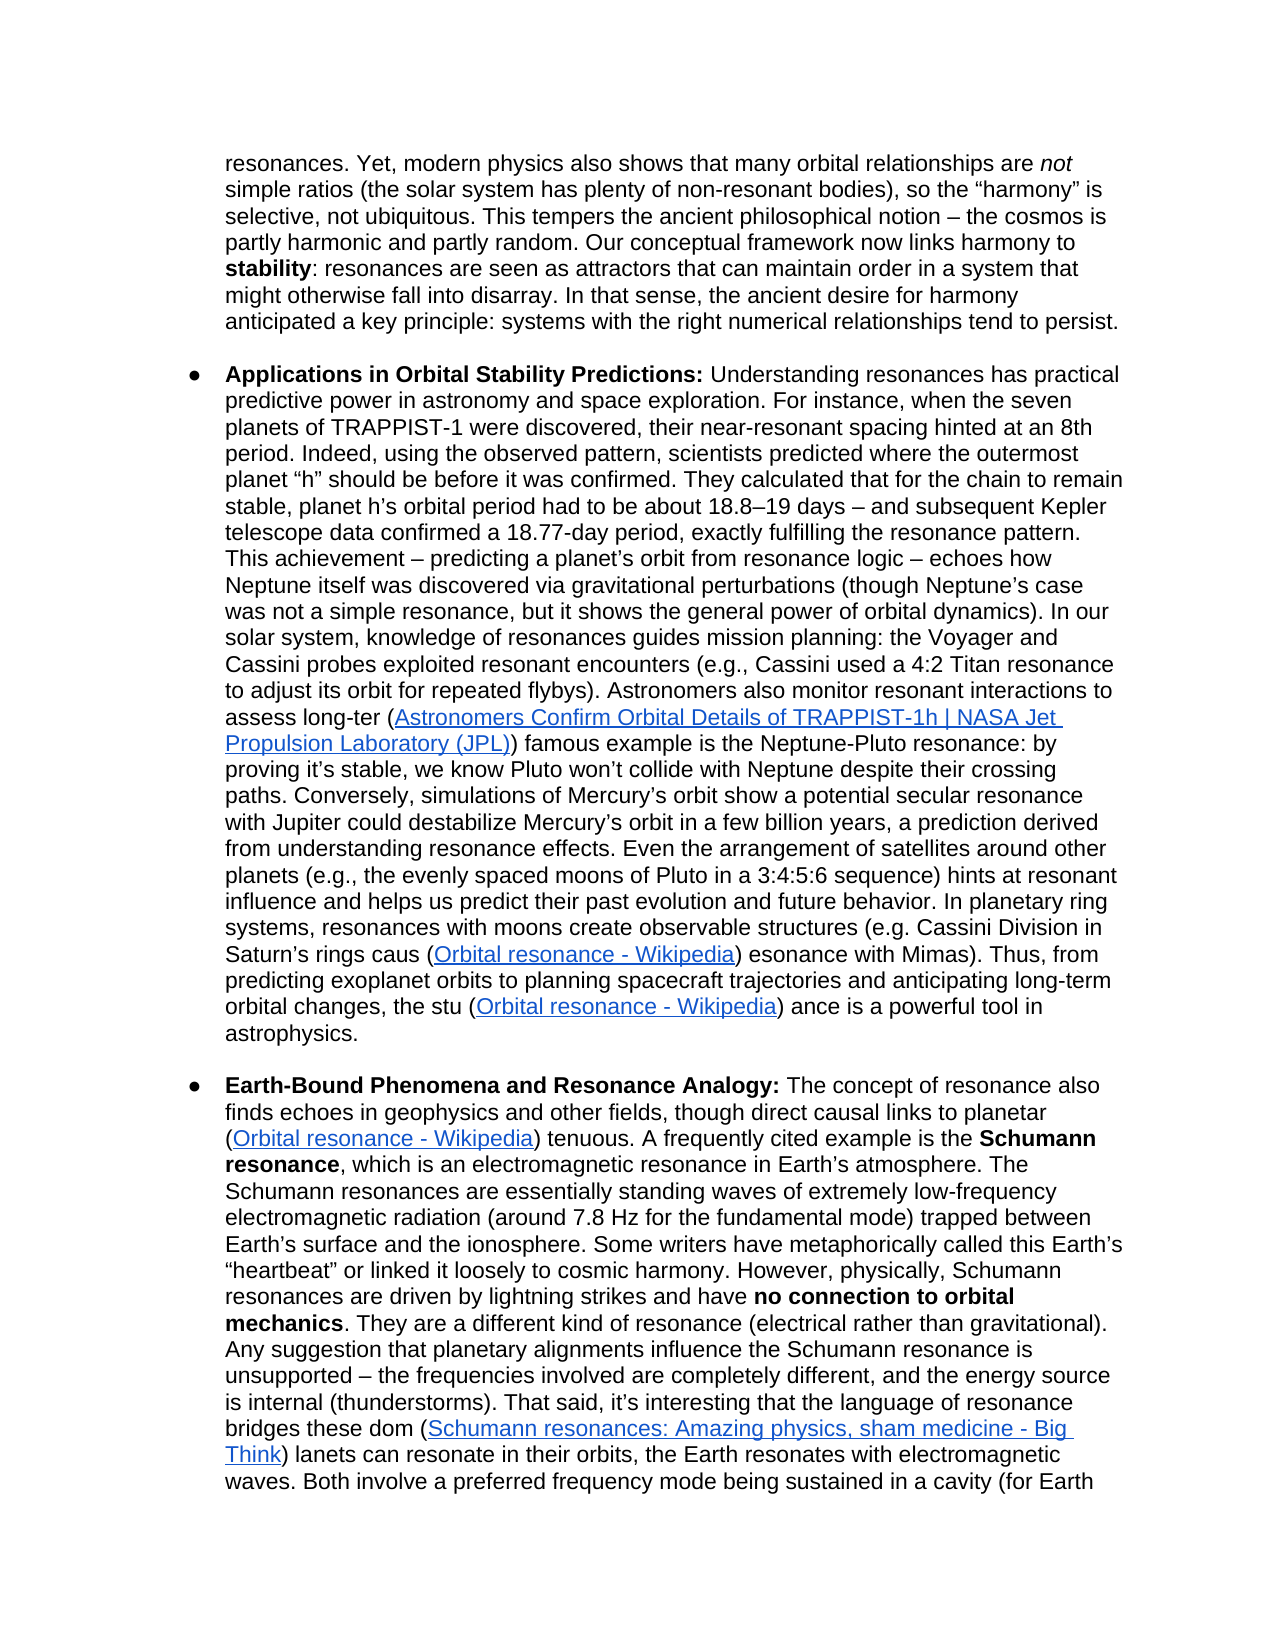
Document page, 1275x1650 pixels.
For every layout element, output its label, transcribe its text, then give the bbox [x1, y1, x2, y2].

list Applications in Orbital Stability Predictions: Understanding resonances has practical predictive power in astronomy and space exploration. For instance, when the seven planets of TRAPPIST-1 were discovered, their near-resonant spacing hinted at an 8th period. Indeed, using the observed pattern, scientists predicted where the outermost planet “h” should be before it was confirmed. They calculated that for the chain to remain stable, planet h’s orbital period had to be about 18.8–19 days – and subsequent Kepler telescope data confirmed a 18.77-day period, exactly fulfilling the resonance pattern. This achievement – predicting a planet’s orbit from resonance logic – echoes how Neptune itself was discovered via gravitational perturbations (though Neptune’s case was not a simple resonance, but it shows the general power of orbital dynamics). In our solar system, knowledge of resonances guides mission planning: the Voyager and Cassini probes exploited resonant encounters (e.g., Cassini used a 4:2 Titan resonance to adjust its orbit for repeated flybys). Astronomers also monitor resonant interactions to assess long-ter (Astronomers Confirm Orbital Details of TRAPPIST-1h | NASA Jet Propulsion Laboratory (JPL)) famous example is the Neptune-Pluto resonance: by proving it’s stable, we know Pluto won’t collide with Neptune despite their crossing paths. Conversely, simulations of Mercury’s orbit show a potential secular resonance with Jupiter could destabilize Mercury’s orbit in a few billion years, a prediction derived from understanding resonance effects. Even the arrangement of satellites around other planets (e.g., the evenly spaced moons of Pluto in a 3:4:5:6 sequence) hints at resonant influence and helps us predict their past evolution and future behavior. In planetary ring systems, resonances with moons create observable structures (e.g. Cassini Division in Saturn’s rings caus (Orbital resonance - Wikipedia) esonance with Mimas). Thus, from predicting exoplanet orbits to planning spacecraft trajectories and anticipating long-term orbital changes, the stu (Orbital resonance - Wikipedia) ance is a powerful tool in astrophysics. [187, 361, 1125, 1072]
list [187, 150, 1125, 361]
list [187, 1072, 1125, 1494]
